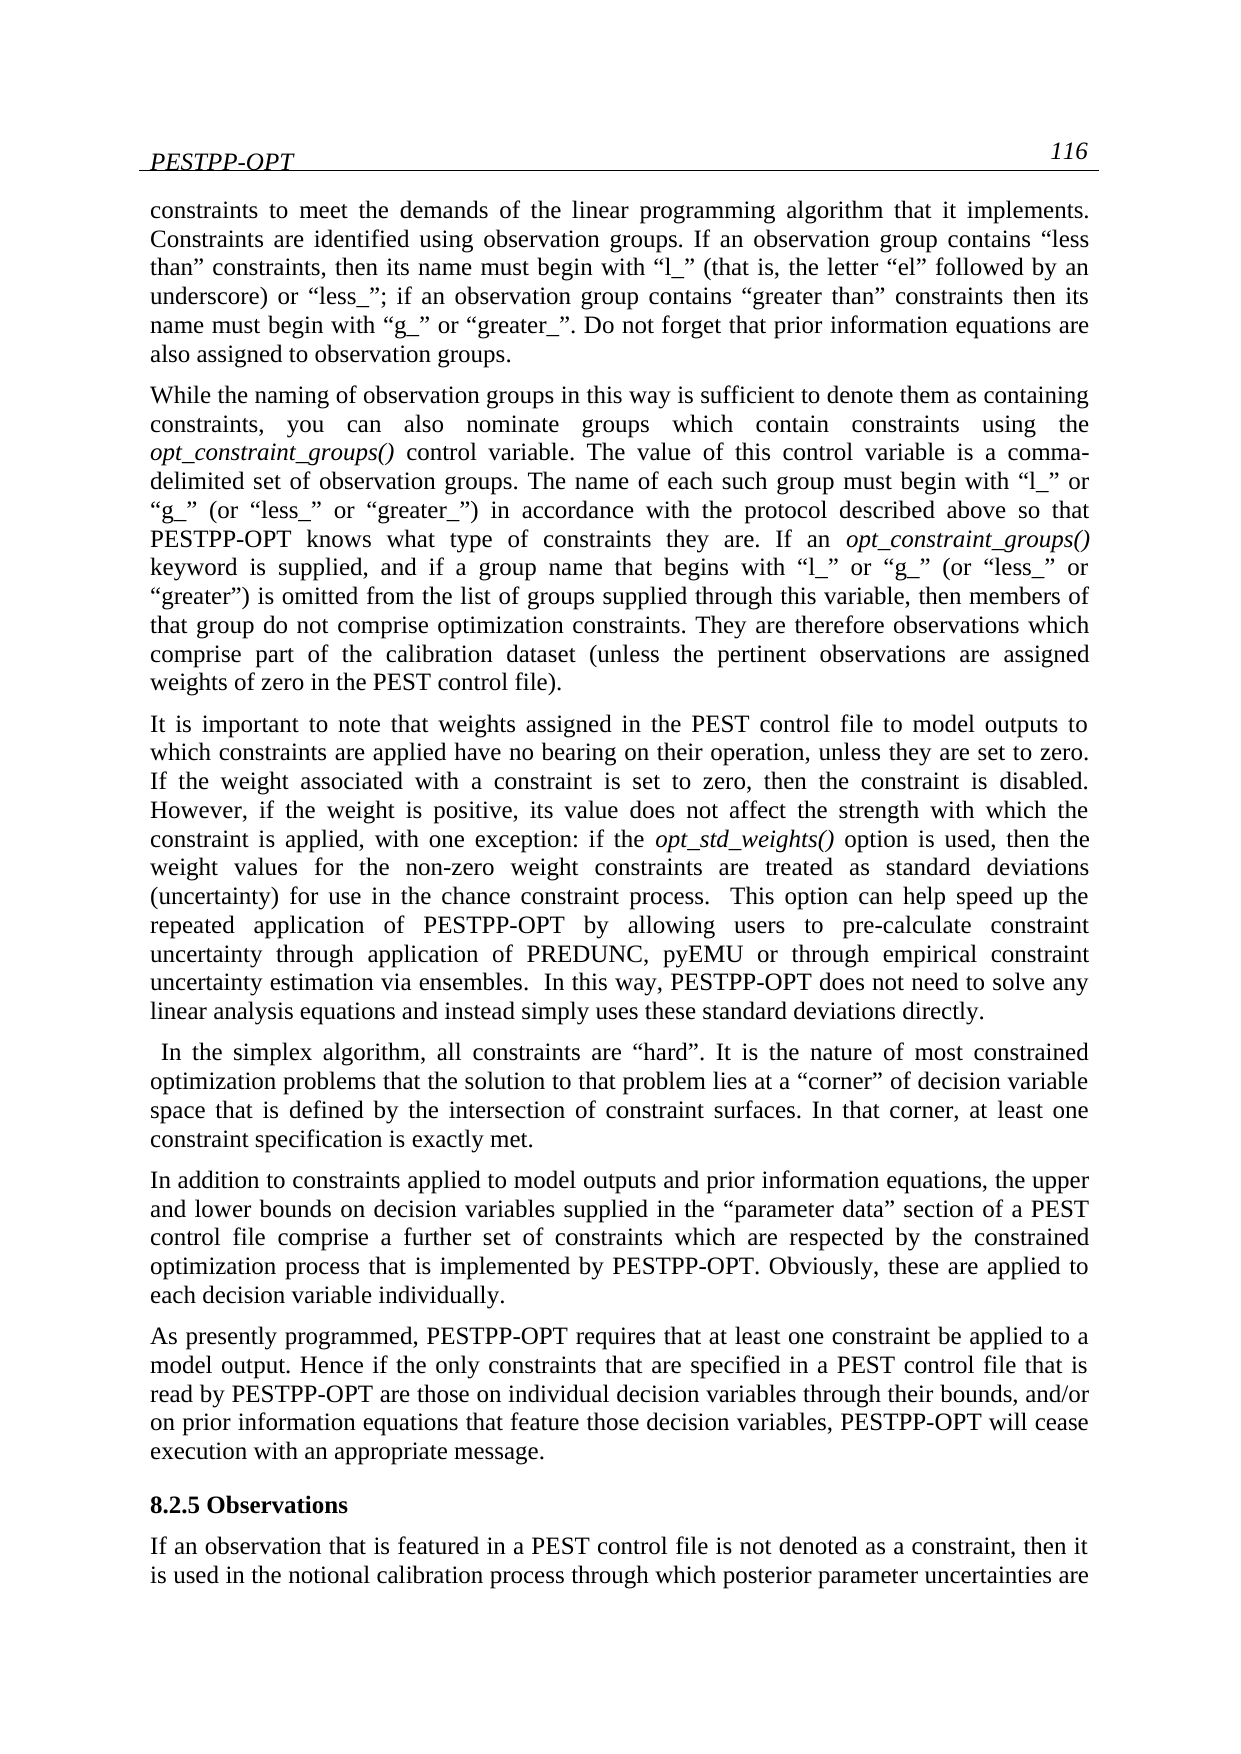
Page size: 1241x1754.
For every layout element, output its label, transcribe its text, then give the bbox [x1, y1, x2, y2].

text As presently programmed, PESTPP-OPT requires that at least one constraint be applied to a model output. Hence if the only constraints that are specified in a PEST control file that is read by PESTPP-OPT are those on individual decision variables through their bounds, and/or on prior information equations that feature those decision variables, PESTPP-OPT will cease execution with an appropriate message. [150, 1321, 1090, 1465]
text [150, 195, 1090, 367]
text In addition to constraints applied to model outputs and prior information equations, the upper and lower bounds on decision variables supplied in the “parameter data” section of a PEST control file comprise a further set of constraints which are respected by the constrained optimization process that is implemented by PESTPP-OPT. Obviously, these are applied to each decision variable individually. [150, 1165, 1090, 1309]
text While the naming of observation groups in this way is sufficient to denote them as containing constraints, you can also nominate groups which contain constraints using the opt_constraint_groups() control variable. The value of this control variable is a comma-delimited set of observation groups. The name of each such group must begin with “l_” or “g_” (or “less_” or “greater_”) in accordance with the protocol described above so that PESTPP-OPT knows what type of constraints they are. If an opt_constraint_groups() keyword is supplied, and if a group name that begins with “l_” or “g_” (or “less_” or “greater”) is omitted from the list of groups supplied through this variable, then members of that group do not comprise optimization constraints. They are therefore observations which comprise part of the calibration dataset (unless the pertinent observations are assigned weights of zero in the PEST control file). [150, 380, 1090, 696]
text In the simplex algorithm, all constraints are “hard”. It is the nature of most constrained optimization problems that the solution to that problem lies at a “corner” of decision variable space that is defined by the intersection of constraint surfaces. In that corner, at least one constraint specification is exactly met. [150, 1037, 1090, 1152]
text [150, 1531, 1090, 1589]
text It is important to note that weights assigned in the PEST control file to model outputs to which constraints are applied have no bearing on their operation, unless they are set to zero. If the weight associated with a constraint is set to zero, then the constraint is disabled. However, if the weight is positive, its value does not affect the strength with which the constraint is applied, with one exception: if the opt_std_weights() option is used, then the weight values for the non-zero weight constraints are treated as standard deviations (uncertainty) for use in the chance constraint process. This option can help speed up the repeated application of PESTPP-OPT by allowing users to pre-calculate constraint uncertainty through application of PREDUNC, pyEMU or through empirical constraint uncertainty estimation via ensembles. In this way, PESTPP-OPT does not need to solve any linear analysis equations and instead simply uses these standard deviations directly. [150, 709, 1090, 1025]
subtitle 8.2.5 Observations [150, 1490, 1090, 1519]
